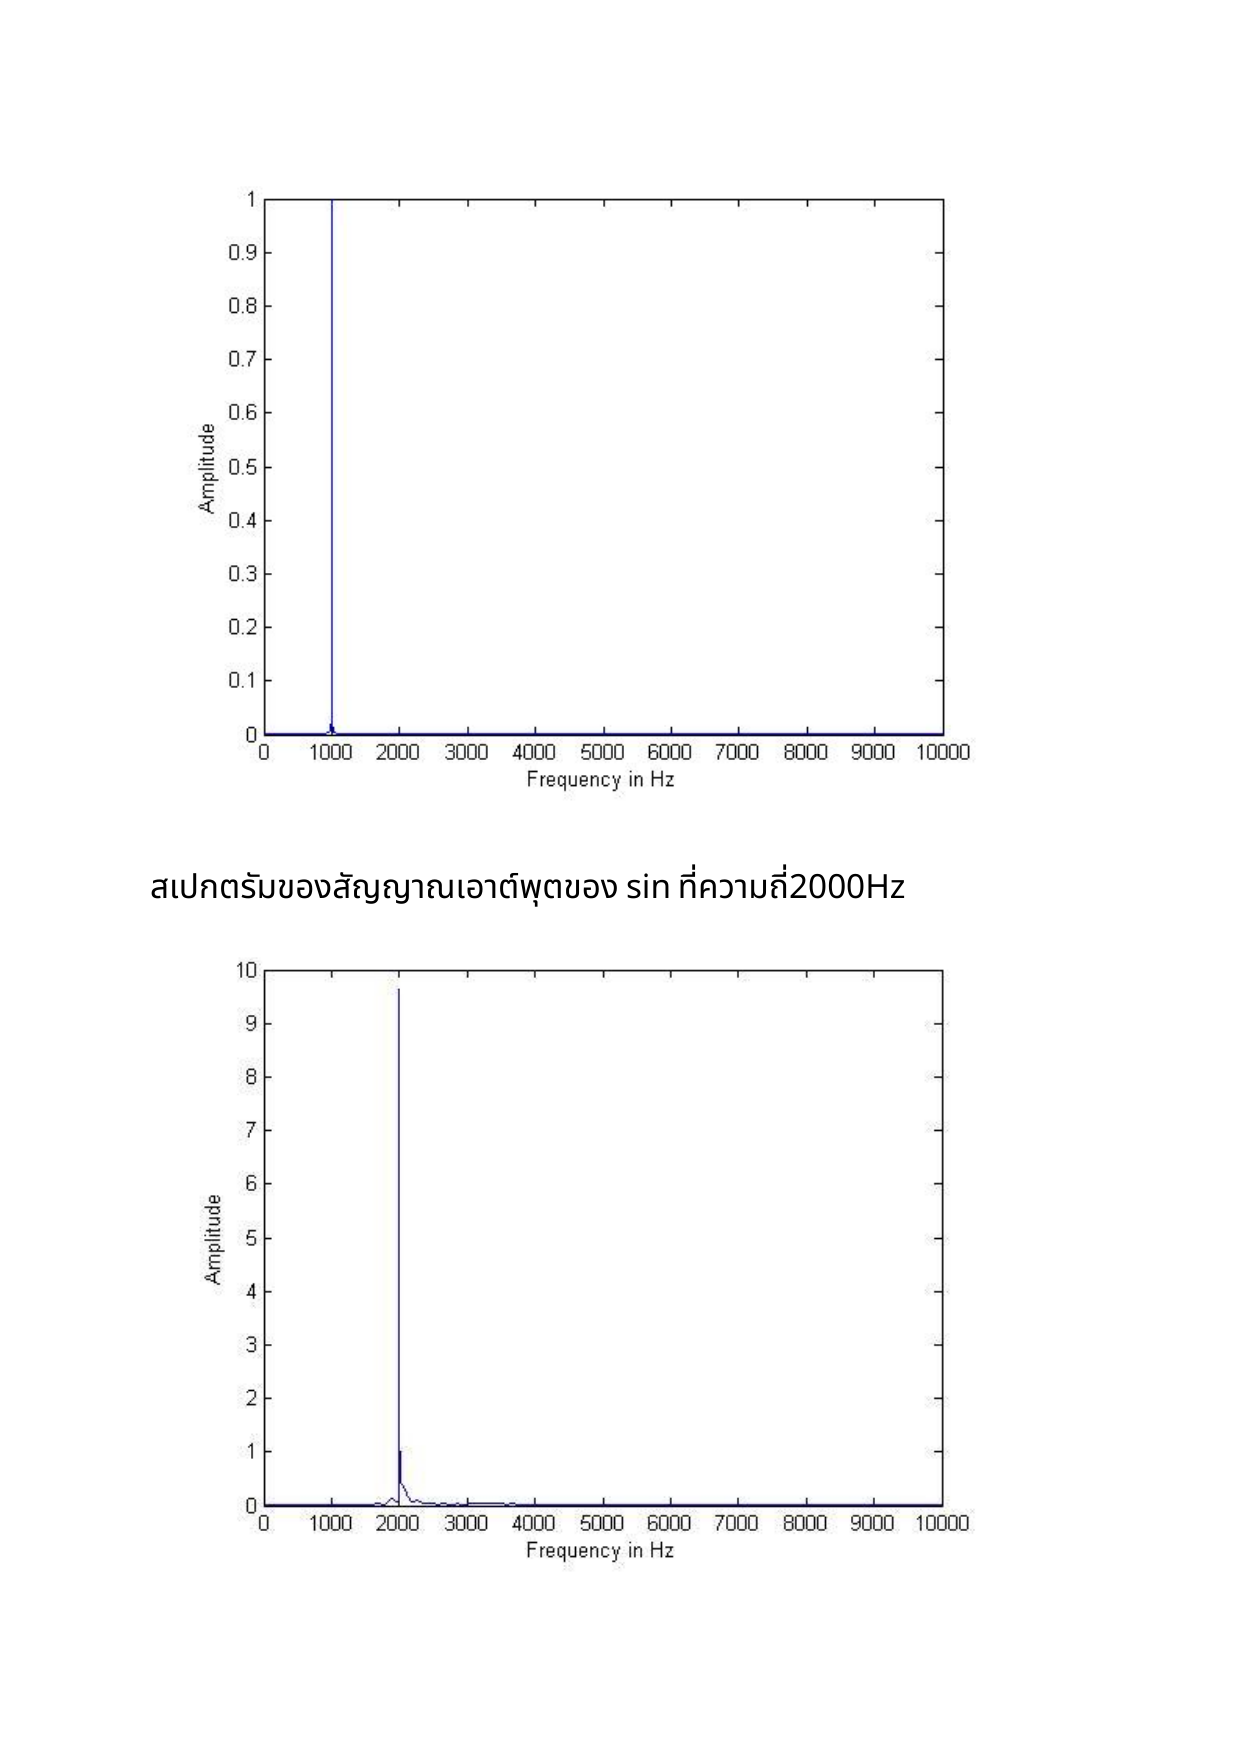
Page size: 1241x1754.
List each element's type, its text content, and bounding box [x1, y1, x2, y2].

text สเปกตรัมของสัญญาณเอาต์พุตของsinที่ความถี่2000Hz [150, 863, 1090, 913]
picture [150, 920, 1025, 1578]
picture [150, 150, 1025, 807]
